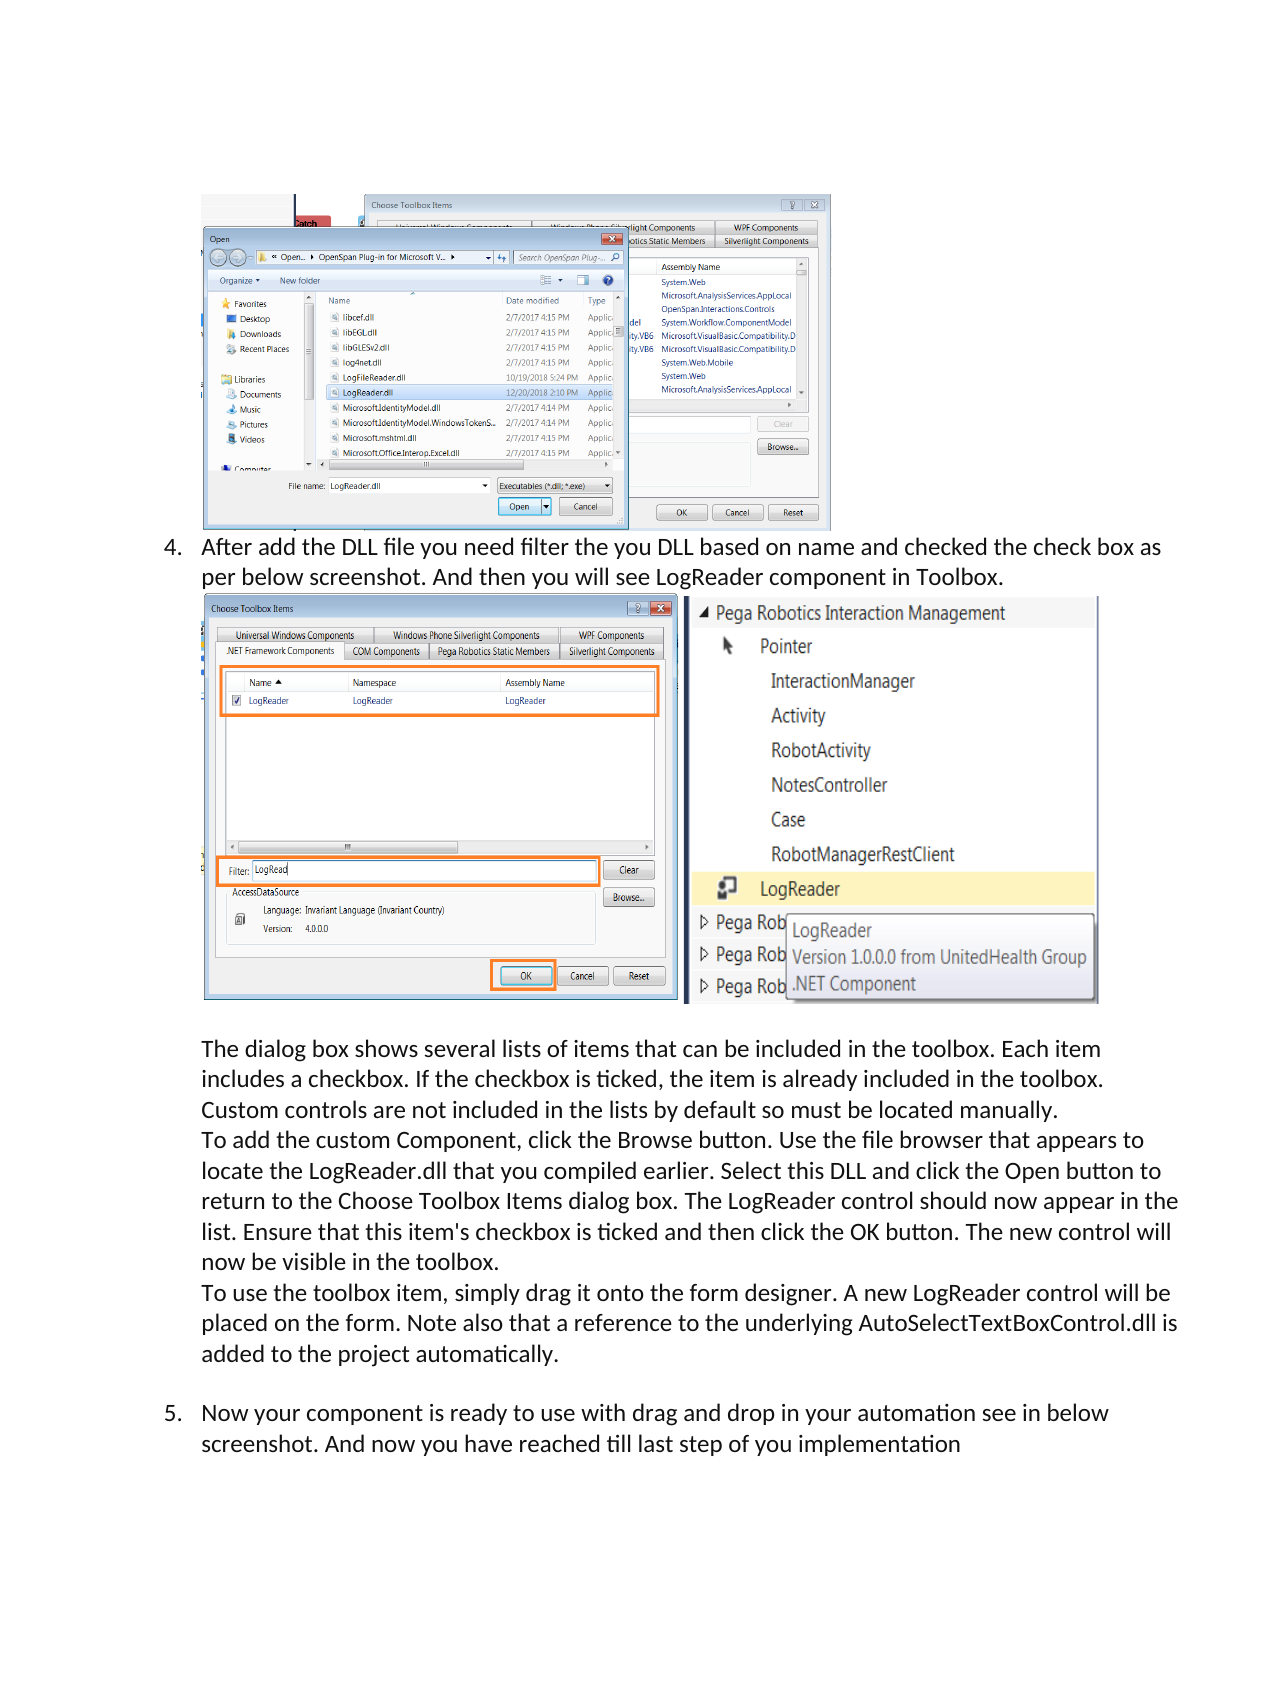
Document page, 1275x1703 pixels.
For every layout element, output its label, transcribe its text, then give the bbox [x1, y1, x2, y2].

list Now your component is ready to use with drag and drop in your automation see in below screenshot. And now you have reached till last step of you implementation [164, 1398, 1181, 1459]
text The dialog box shows several lists of items that can be included in the toolbox. Each item includes a checkbox. If the checkbox is ticked, the item is already included in the toolbox. Custom controls are not included in the lists by default so must be located manually. [201, 1033, 1181, 1124]
text To use the toolbox item, simply drag it onto the form designer. A new LogReader control will be placed on the form. Note also that a reference to the underlying AutoSelectTextBoxControl.dll is added to the project automatically. [201, 1277, 1181, 1368]
picture [201, 592, 679, 1004]
list After add the DLL file you need filter the you DLL based on name and checked the check box as per below screenshot. And then you will see LogReader component in Toolbox. [164, 531, 1181, 592]
text To add the custom Component, click the Browse button. Use the file browser that appears to locate the LogReader.dll that you compiled earlier. Select this DLL and click the Open button to return to the Choose Toolbox Items dialog box. The LogReader control should now appear in the list. Ensure that this item's checkbox is ticked and then click the OK button. The new control will now be visible in the toolbox. [201, 1124, 1181, 1277]
picture [683, 596, 1099, 1004]
picture [201, 194, 832, 531]
